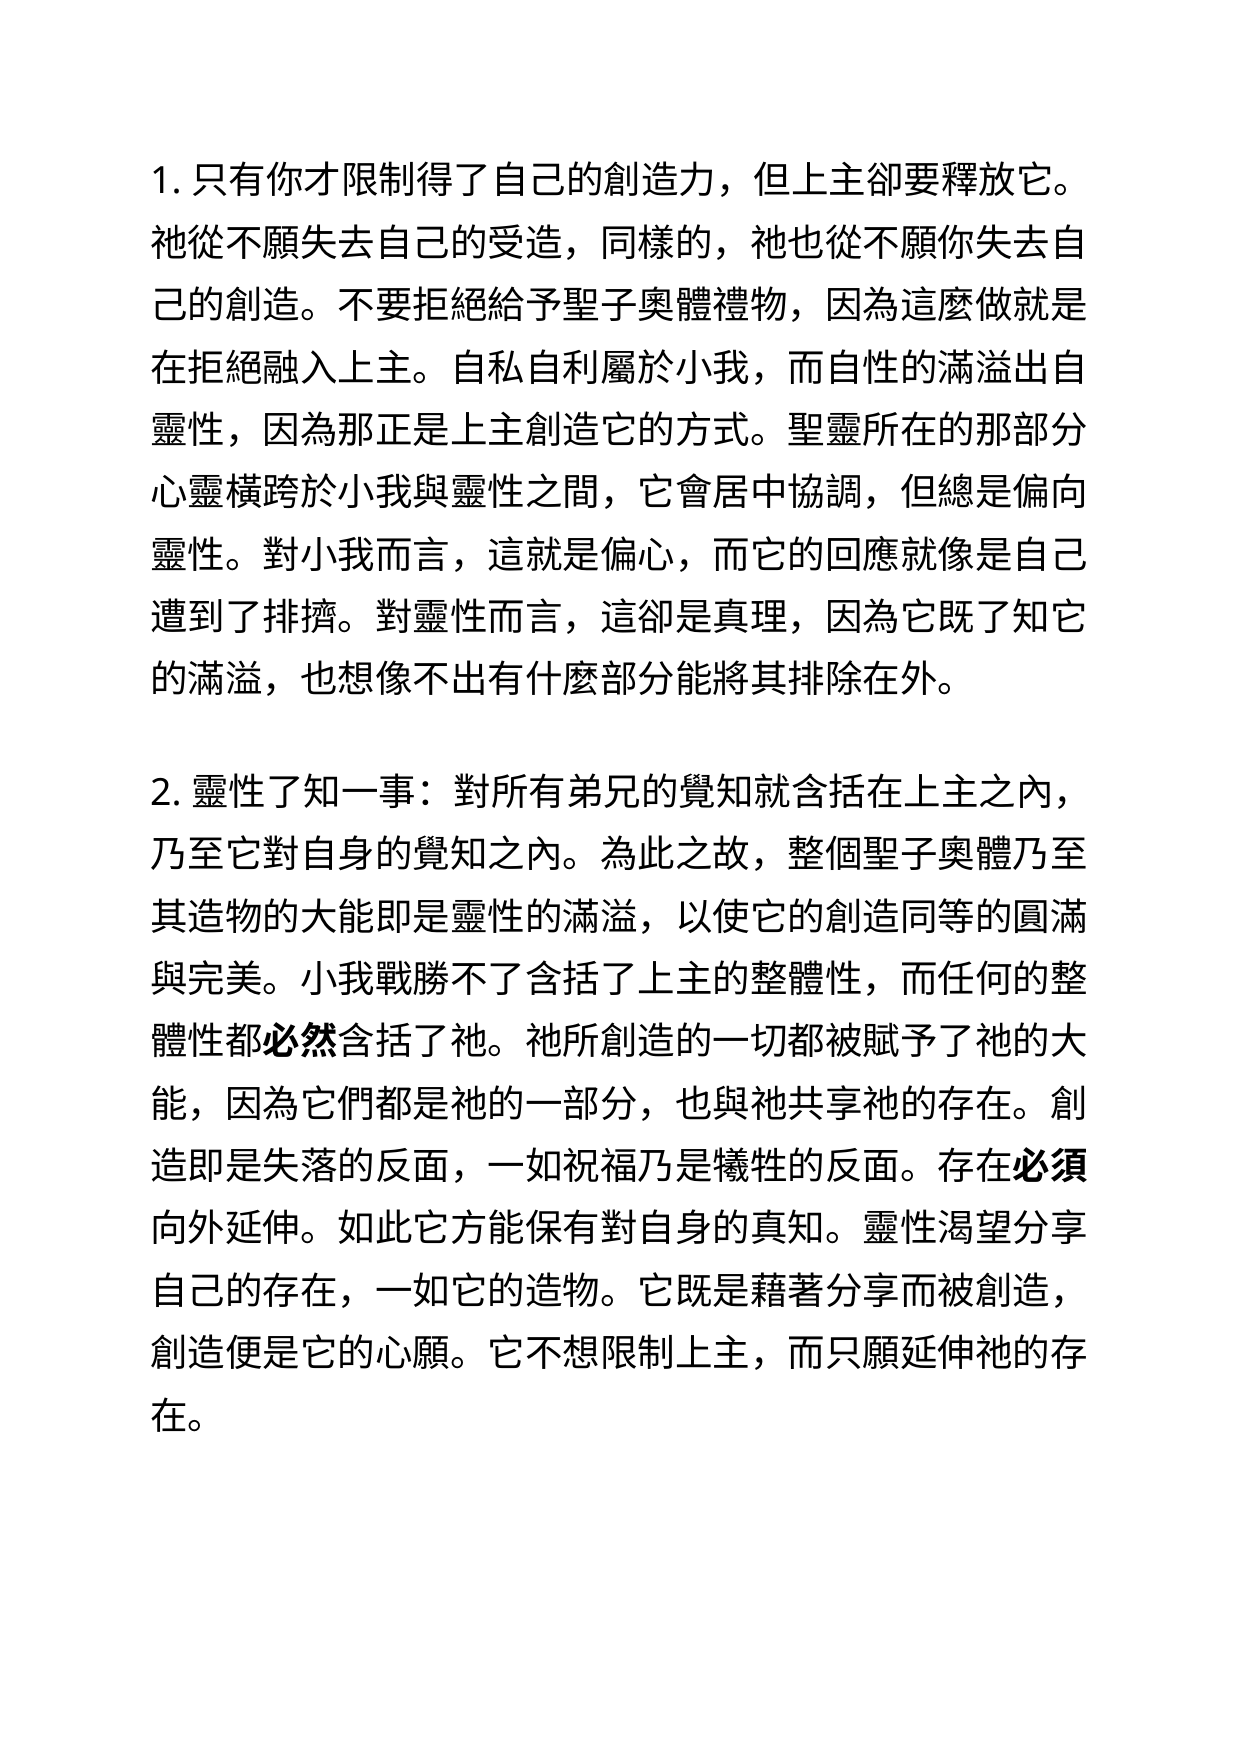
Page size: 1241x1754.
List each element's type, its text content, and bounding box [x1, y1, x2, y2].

text 1. 只有你才限制得了自己的創造力，但上主卻要釋放它。祂從不願失去自己的受造，同樣的，祂也從不願你失去自己的創造。不要拒絕給予聖子奧體禮物，因為這麼做就是在拒絕融入上主。自私自利屬於小我，而自性的滿溢出自靈性，因為那正是上主創造它的方式。聖靈所在的那部分心靈橫跨於小我與靈性之間，它會居中協調，但總是偏向靈性。對小我而言，這就是偏心，而它的回應就像是自己遭到了排擠。對靈性而言，這卻是真理，因為它既了知它的滿溢，也想像不出有什麼部分能將其排除在外。 [150, 150, 1090, 704]
text 2. 靈性了知一事：對所有弟兄的覺知就含括在上主之內，乃至它對自身的覺知之內。為此之故，整個聖子奧體乃至其造物的大能即是靈性的滿溢，以使它的創造同等的圓滿與完美。小我戰勝不了含括了上主的整體性，而任何的整體性都必然含括了祂。祂所創造的一切都被賦予了祂的大能，因為它們都是祂的一部分，也與祂共享祂的存在。創造即是失落的反面，一如祝福乃是犧牲的反面。存在必須向外延伸。如此它方能保有對自身的真知。靈性渴望分享自己的存在，一如它的造物。它既是藉著分享而被創造，創造便是它的心願。它不想限制上主，而只願延伸祂的存在。 [150, 761, 1090, 1440]
